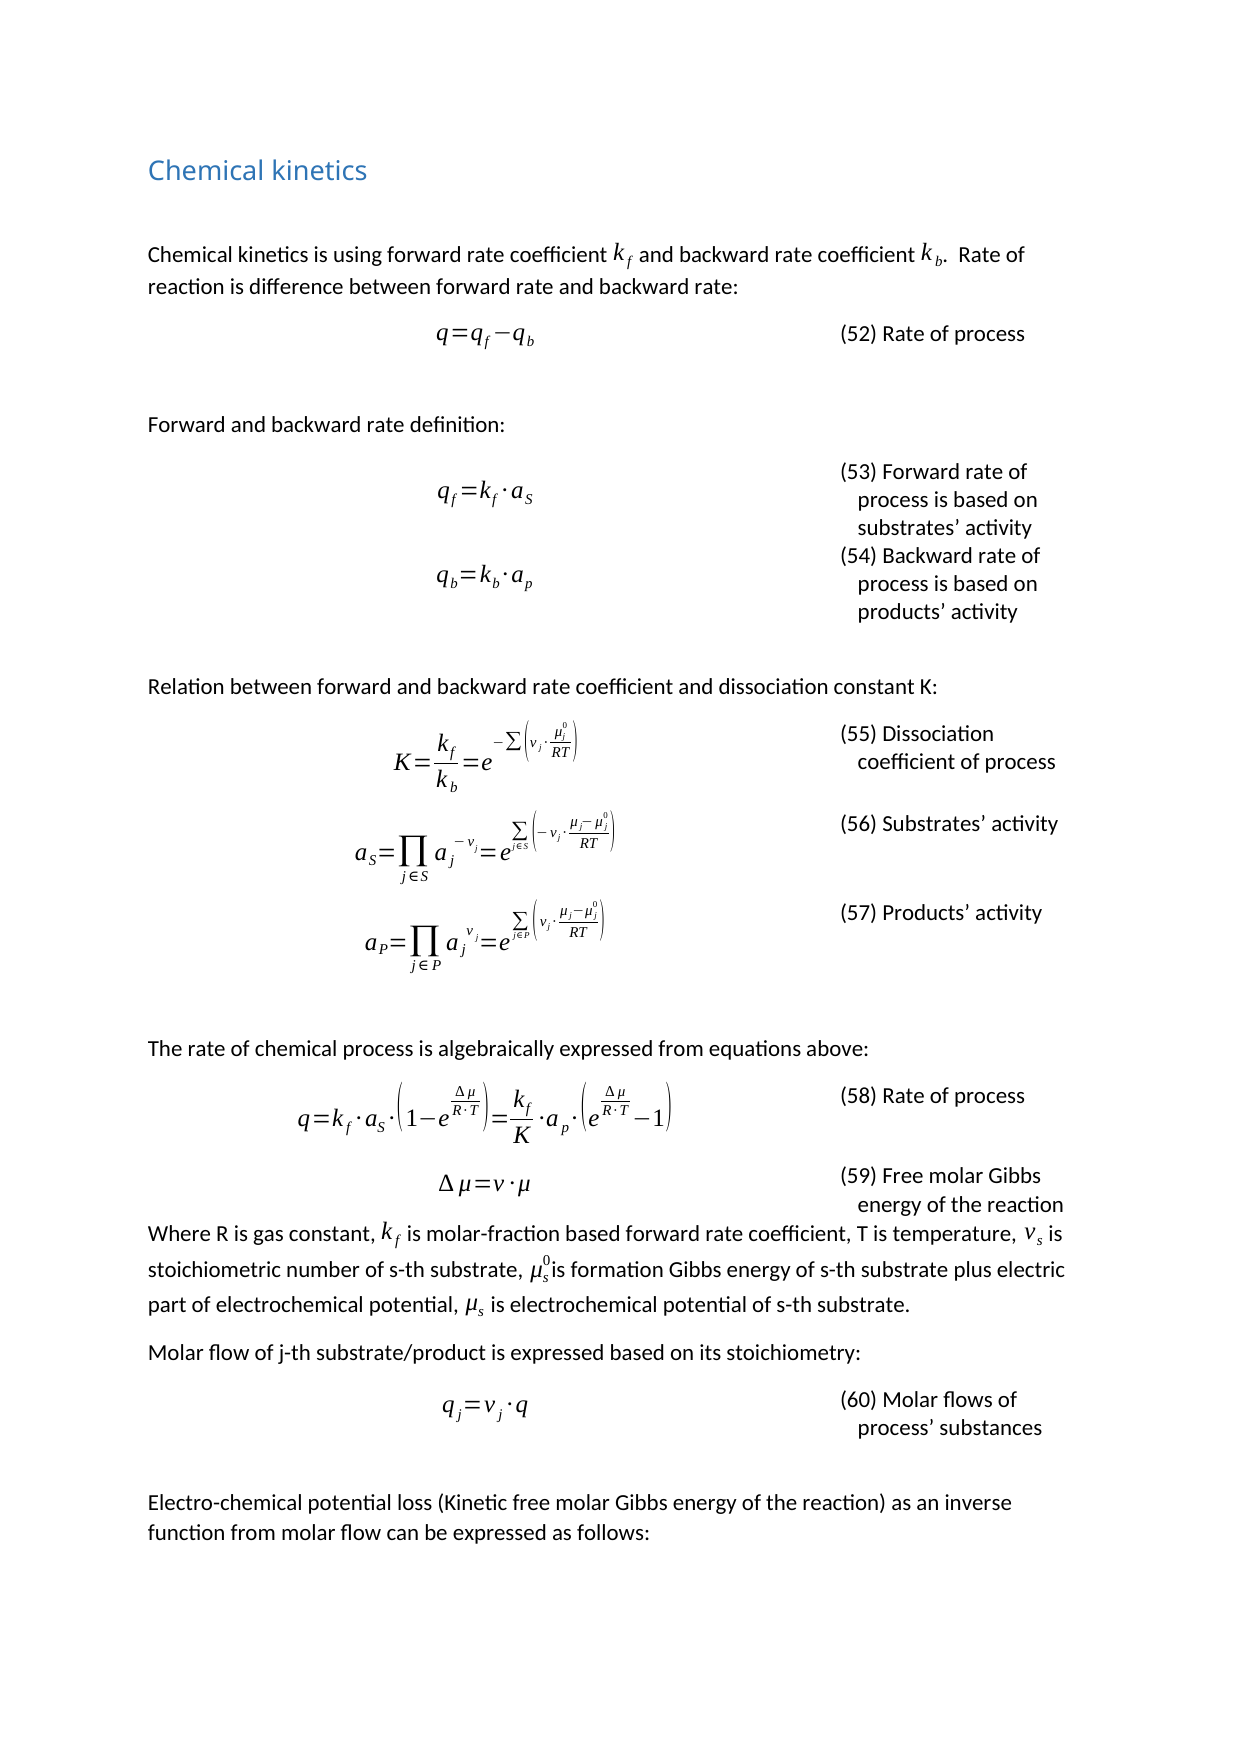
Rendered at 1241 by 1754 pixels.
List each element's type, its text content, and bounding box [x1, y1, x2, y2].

text The rate of chemical process is algebraically expressed from equations above: [148, 1034, 1093, 1062]
table_header Dissociation coefficient of process [823, 719, 1092, 809]
text Forward and backward rate definition: [148, 410, 1093, 438]
table_header Rate of process [823, 319, 1092, 363]
subtitle Chemical kinetics [148, 152, 1093, 189]
text Where R is gas constant, is molar-fraction based forward rate coefficient, T is temperature, is stoichiometric number of s-th substrate, is formation Gibbs energy of s-th substrate plus electric part of electrochemical potential, is electrochemical potential of s-th substrate. [148, 1218, 1093, 1320]
table_header Molar flows of process’ substances [823, 1385, 1092, 1441]
text Molar flow of j-th substrate/product is expressed based on its stoichiometry: [148, 1338, 1093, 1367]
table_cell Substrates’ activity [823, 809, 1092, 898]
table_header [148, 319, 823, 363]
table_header Rate of process [823, 1081, 1092, 1162]
text Electro-chemical potential loss (Kinetic free molar Gibbs energy of the reaction) as an inverse function from molar flow can be expressed as follows: [148, 1488, 1093, 1547]
table_cell [148, 541, 823, 625]
table_header [148, 457, 823, 541]
table_cell Backward rate of process is based on products’ activity [823, 541, 1092, 625]
table_cell [148, 809, 823, 898]
table_header Forward rate of process is based on substrates’ activity [823, 457, 1092, 541]
table_cell [148, 898, 823, 987]
table_header [148, 1385, 823, 1441]
table_cell Products’ activity [823, 898, 1092, 987]
table_header [148, 1081, 823, 1162]
table_header [148, 719, 823, 809]
text Relation between forward and backward rate coefficient and dissociation constant K: [148, 672, 1093, 700]
table_cell Free molar Gibbs energy of the reaction [823, 1162, 1092, 1218]
table_cell [148, 1162, 823, 1218]
